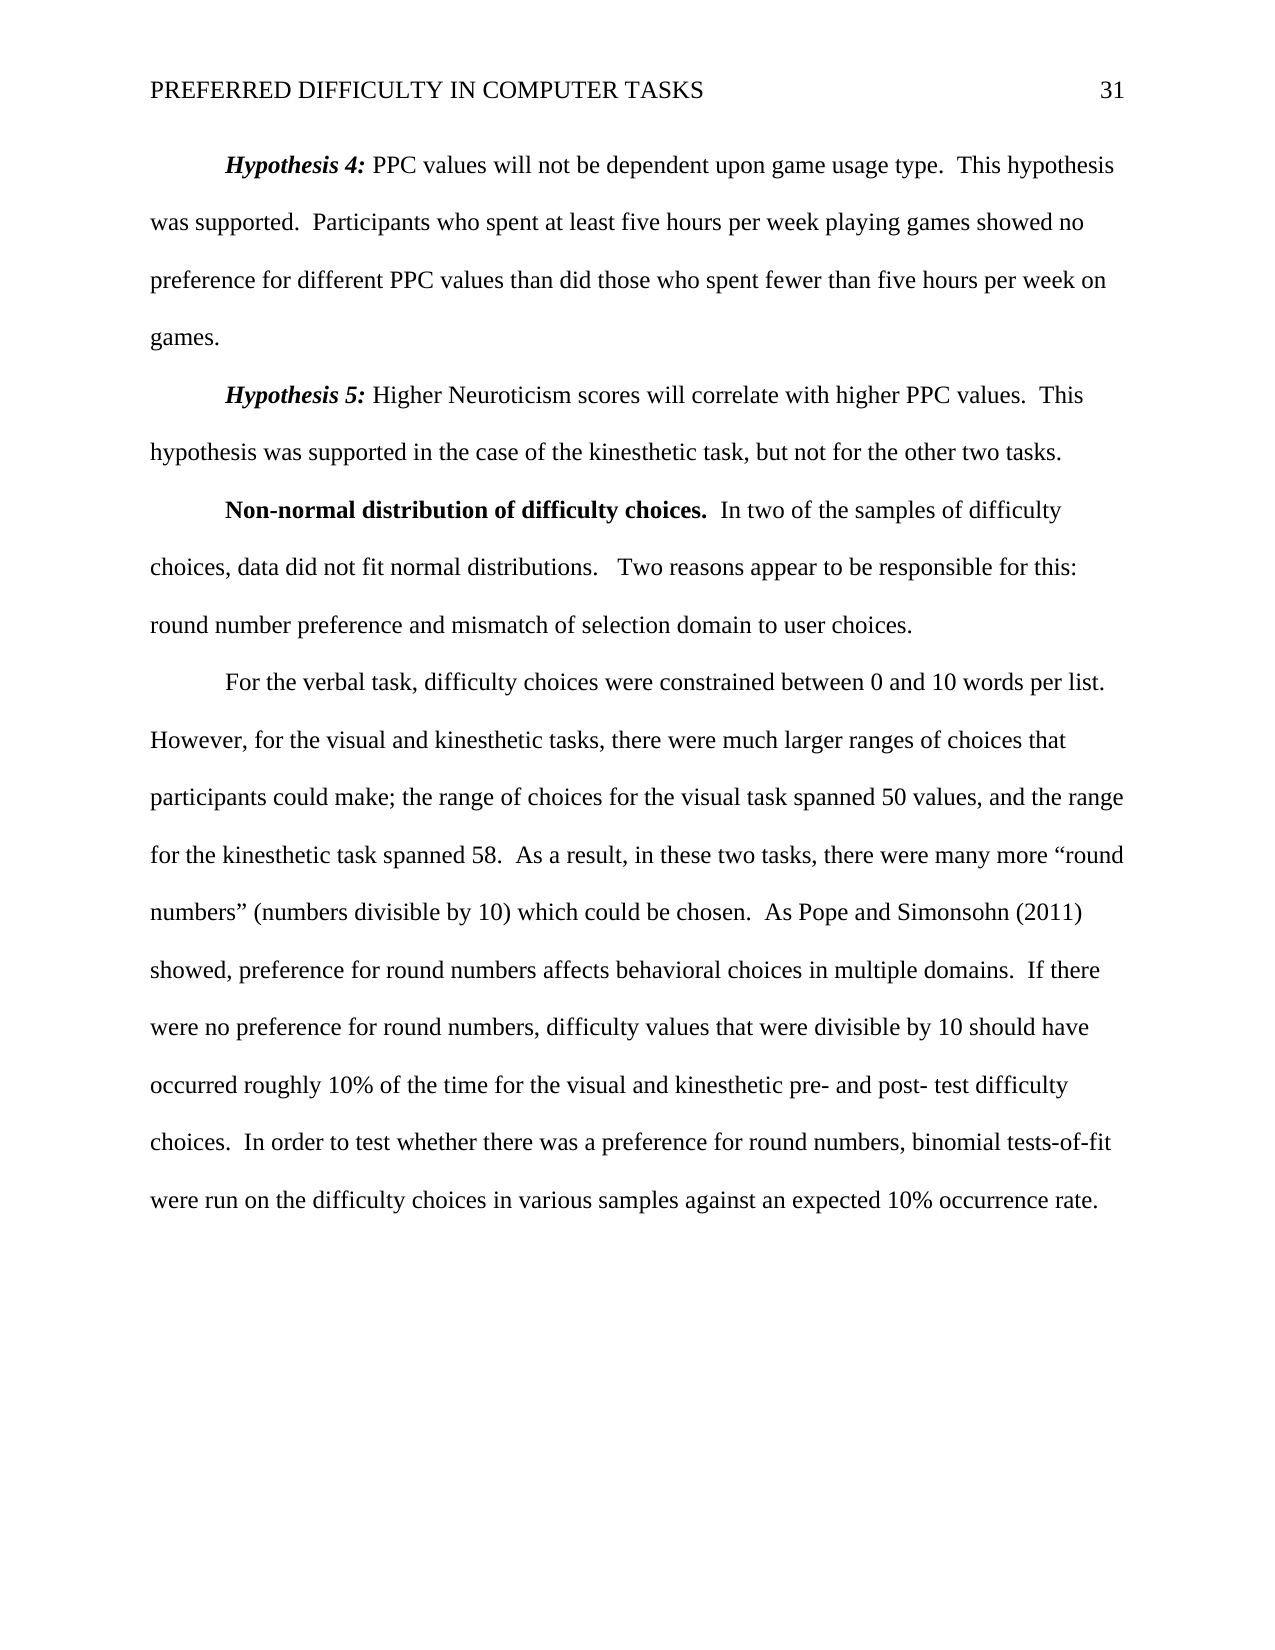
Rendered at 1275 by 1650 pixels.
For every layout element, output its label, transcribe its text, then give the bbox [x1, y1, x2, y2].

text For the verbal task, difficulty choices were constrained between 0 and 10 words per list. However, for the visual and kinesthetic tasks, there were much larger ranges of choices that participants could make; the range of choices for the visual task spanned 50 values, and the range for the kinesthetic task spanned 58. As a result, in these two tasks, there were many more “round numbers” (numbers divisible by 10) which could be chosen. As Pope and Simonsohn (2011) showed, preference for round numbers affects behavioral choices in multiple domains. If there were no preference for round numbers, difficulty values that were divisible by 10 should have occurred roughly 10% of the time for the visual and kinesthetic pre- and post- test difficulty choices. In order to test whether there was a preference for round numbers, binomial tests-of-fit were run on the difficulty choices in various samples against an expected 10% occurrence rate. [150, 667, 1125, 1214]
text Non-normal distribution of difficulty choices. In two of the samples of difficulty choices, data did not fit normal distributions. Two reasons appear to be responsible for this: round number preference and mismatch of selection domain to user choices. [150, 495, 1125, 639]
text Hypothesis 4: PPC values will not be dependent upon game usage type. This hypothesis was supported. Participants who spent at least five hours per week playing games showed no preference for different PPC values than did those who spent fewer than five hours per week on games. [150, 150, 1125, 351]
text Hypothesis 5: Higher Neuroticism scores will correlate with higher PPC values. This hypothesis was supported in the case of the kinesthetic task, but not for the other two tasks. [150, 380, 1125, 466]
